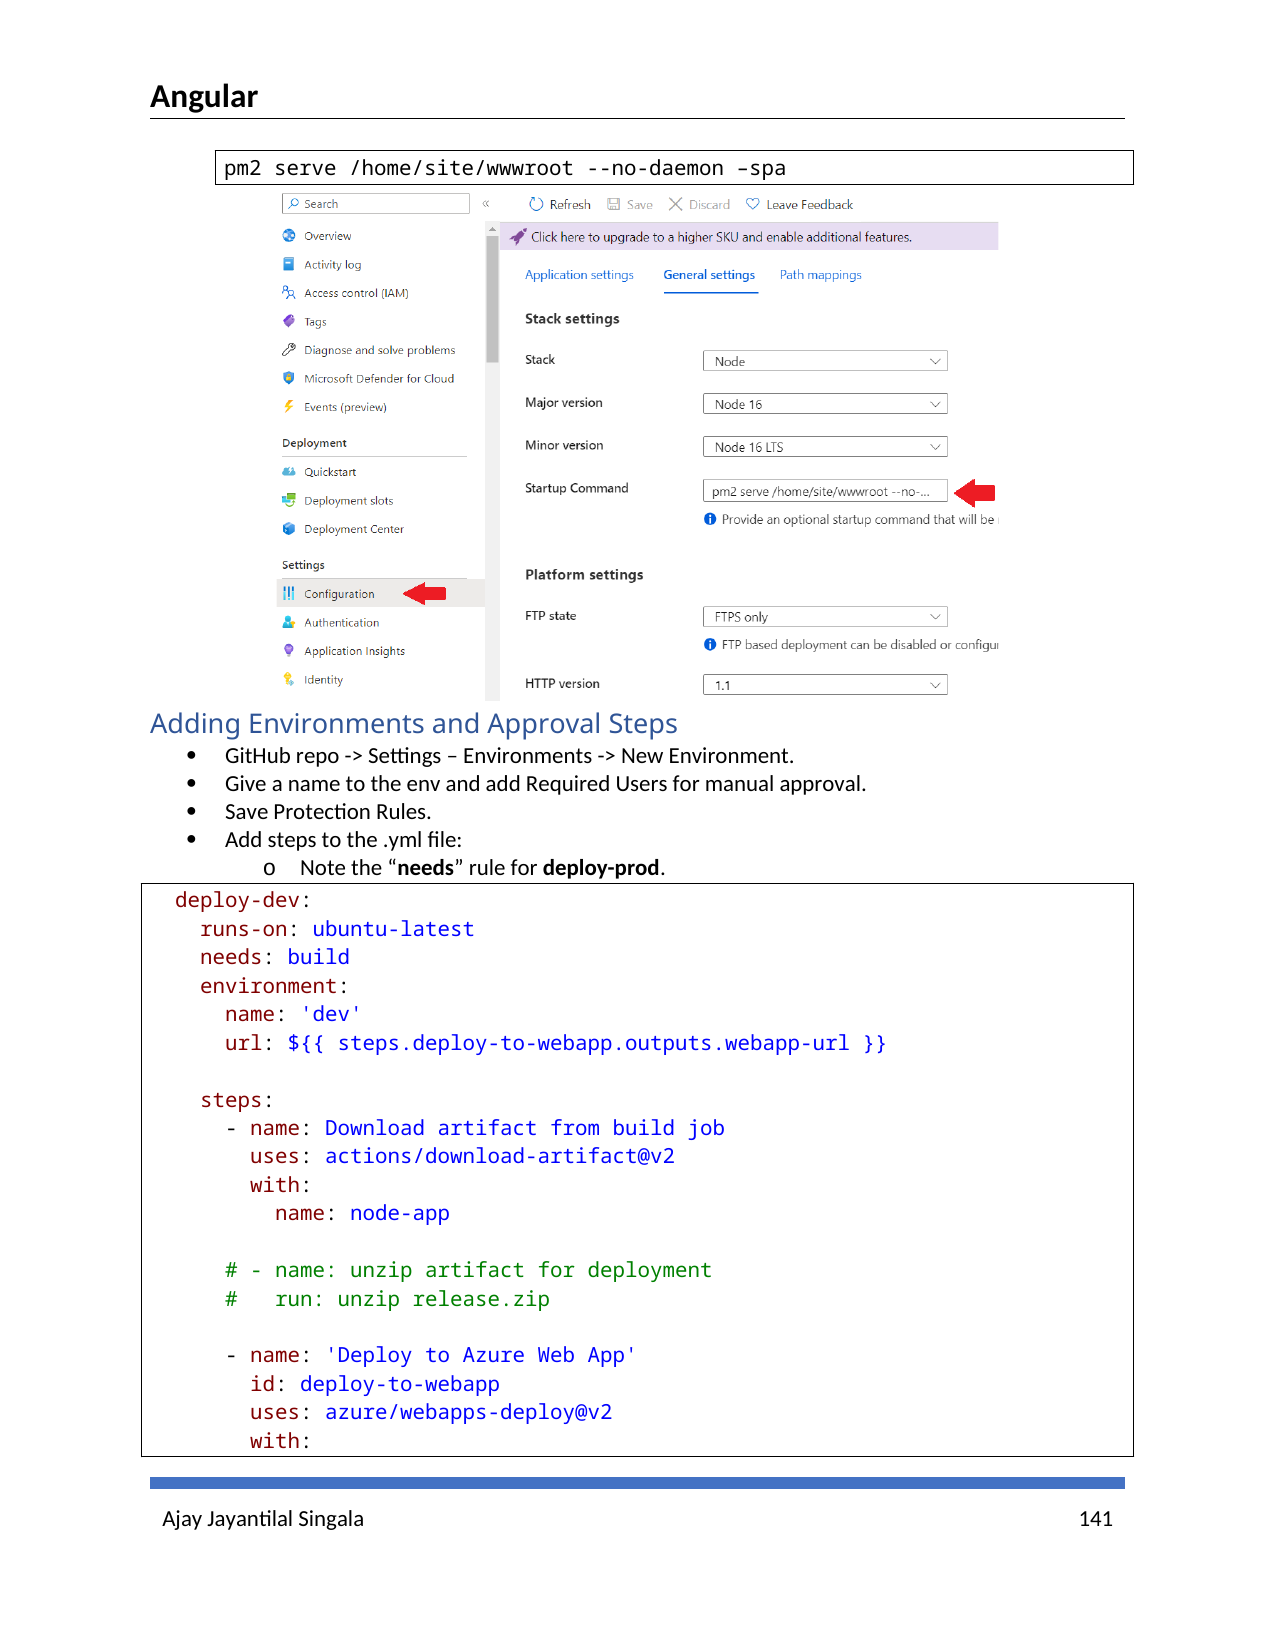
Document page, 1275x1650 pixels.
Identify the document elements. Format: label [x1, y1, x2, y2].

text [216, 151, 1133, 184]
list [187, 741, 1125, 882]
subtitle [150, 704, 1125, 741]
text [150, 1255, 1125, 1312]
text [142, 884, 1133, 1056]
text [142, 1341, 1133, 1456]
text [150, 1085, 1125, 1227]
picture [276, 185, 999, 701]
